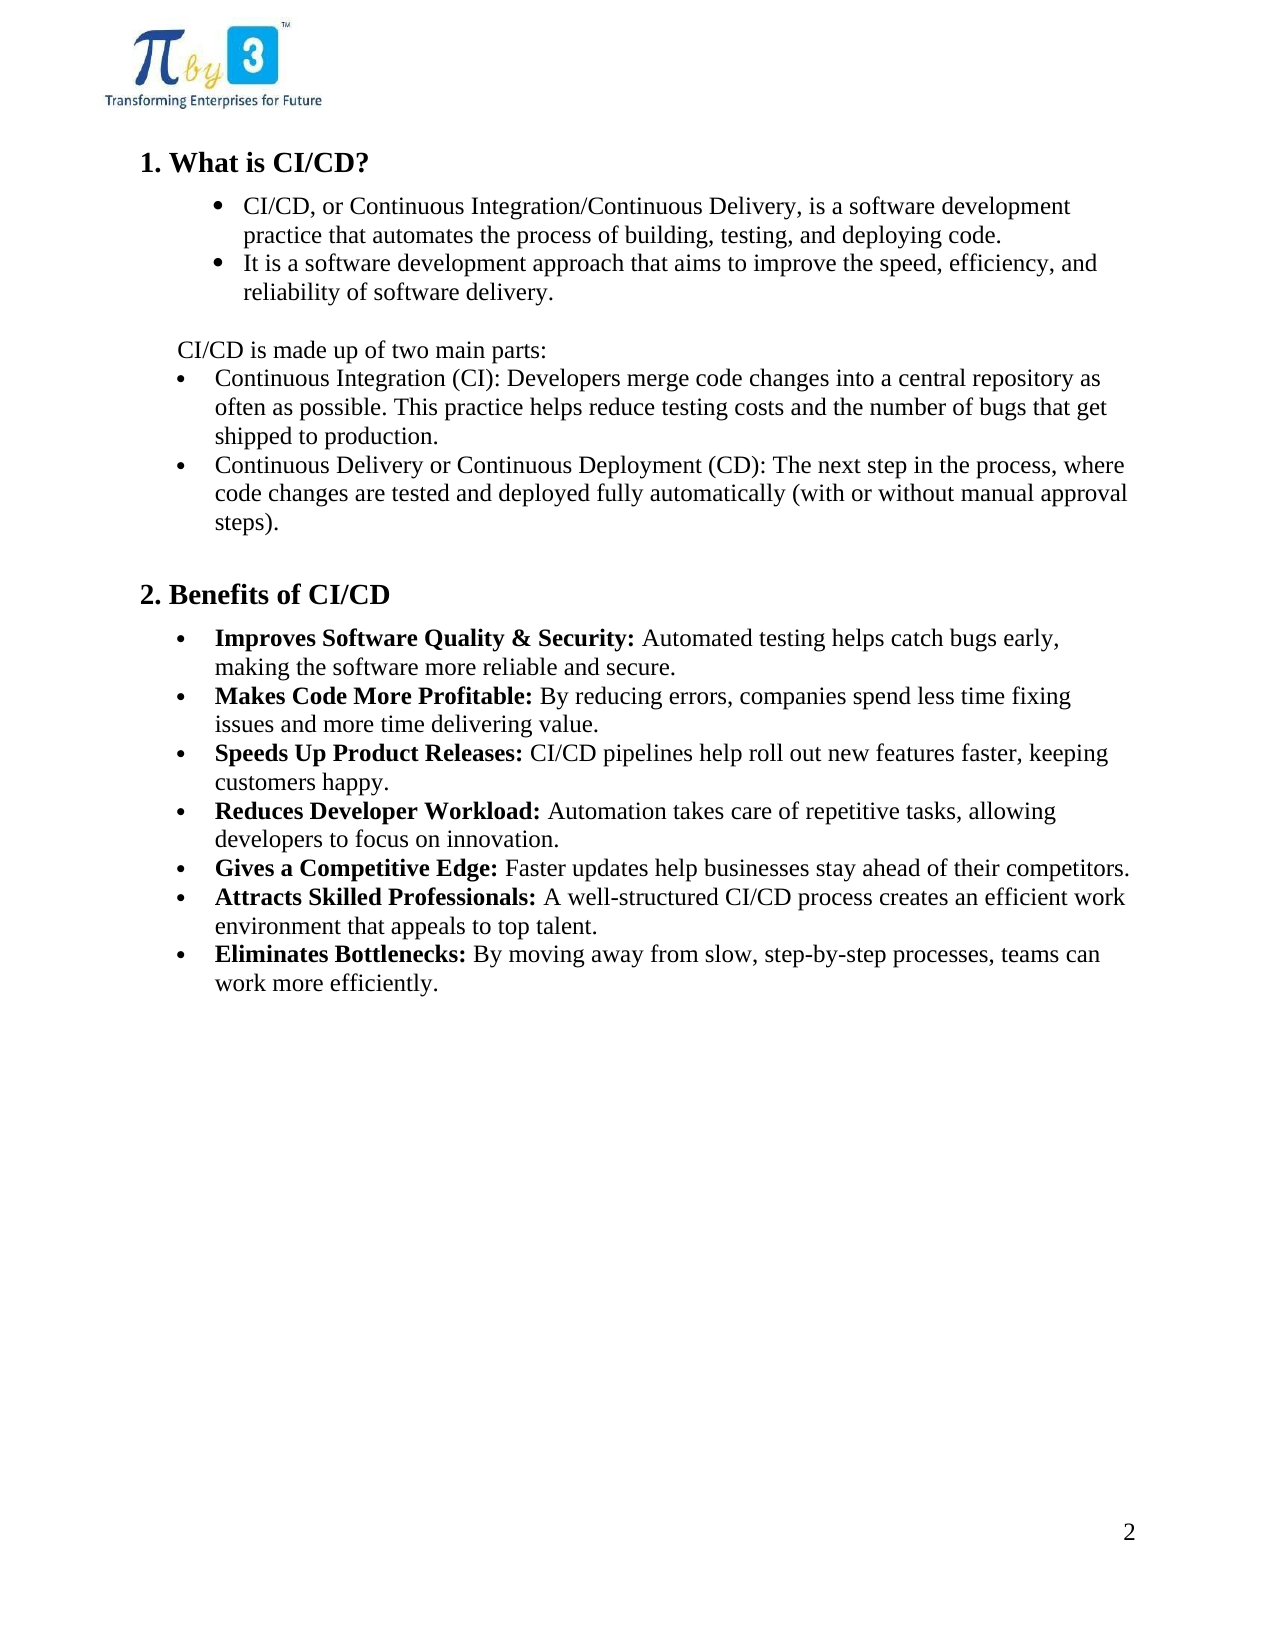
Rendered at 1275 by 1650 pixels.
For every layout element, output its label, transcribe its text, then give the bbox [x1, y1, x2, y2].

list Speeds Up Product Releases: CI/CD pipelines help roll out new features faster, keeping customers happy. [177, 738, 1135, 796]
list Gives a Competitive Edge: Faster updates help businesses stay ahead of their competitors. [177, 853, 1135, 882]
list Reduces Developer Workload: Automation takes care of repetitive tasks, allowing developers to focus on innovation. [177, 796, 1135, 853]
list Continuous Delivery or Continuous Deployment (CD): The next step in the process, where code changes are tested and deployed fully automatically (with or without manual approval steps). [177, 450, 1135, 536]
list Eliminates Bottlenecks: By moving away from slow, step-by-step processes, teams can work more efficiently. [177, 939, 1135, 997]
list Attracts Skilled Professionals: A well-structured CI/CD process creates an efficient work environment that appeals to top talent. [177, 882, 1135, 939]
list Improves Software Quality & Security: Automated testing helps catch bugs early, making the software more reliable and secure. [177, 623, 1135, 681]
list Continuous Integration (CI): Developers merge code changes into a central repository as often as possible. This practice helps reduce testing costs and the number of bugs that get shipped to production. [177, 363, 1135, 450]
picture [96, 17, 324, 110]
text CI/CD, or Continuous Integration/Continuous Delivery, is a software development practice that automates the process of building, testing, and deploying code. [213, 191, 1135, 248]
list Makes Code More Profitable: By reducing errors, companies spend less time fixing issues and more time delivering value. [177, 681, 1135, 738]
list CI/CD is made up of two main parts: [177, 335, 1135, 363]
subtitle 1. What is CI/CD? [139, 145, 1135, 178]
text It is a software development approach that aims to improve the speed, efficiency, and reliability of software delivery. [213, 248, 1135, 306]
subtitle 2. Benefits of CI/CD [139, 577, 1135, 611]
